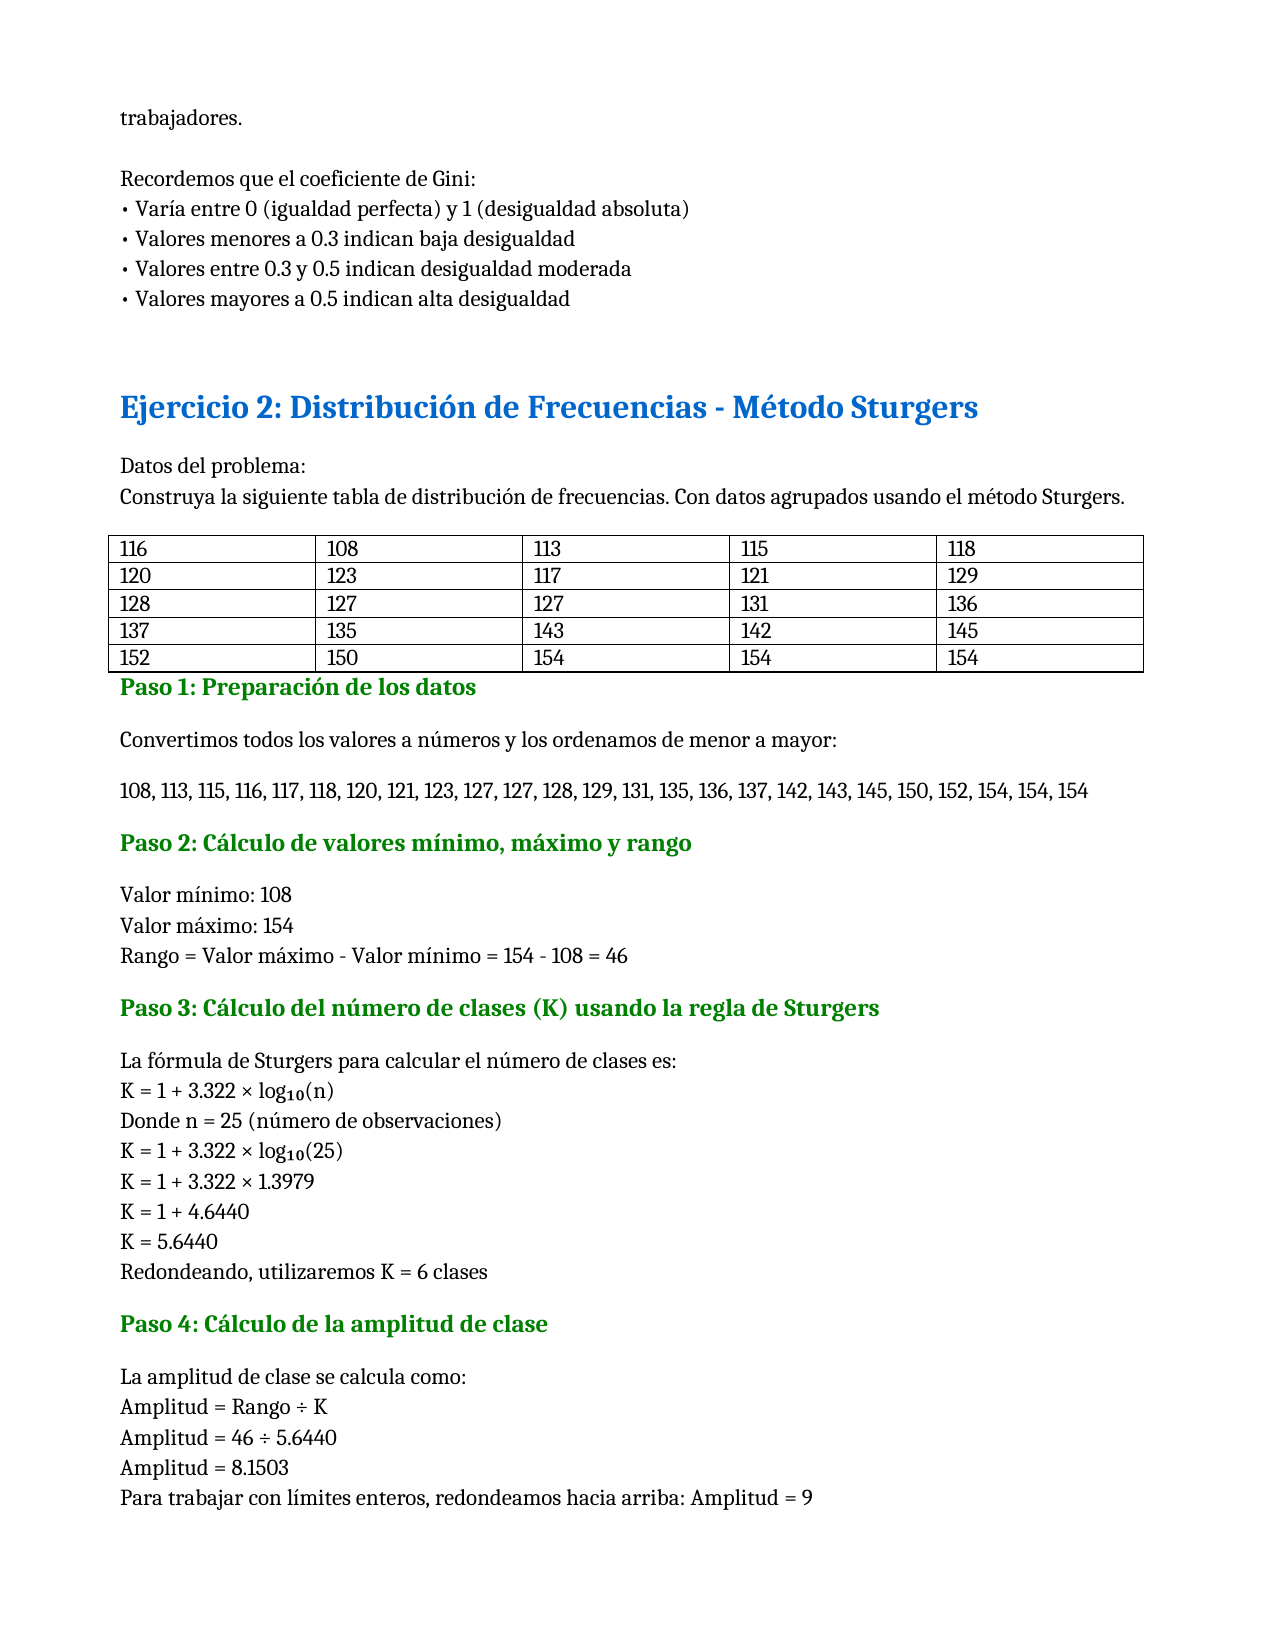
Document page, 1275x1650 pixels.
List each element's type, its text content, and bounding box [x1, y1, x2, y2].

text 108, 113, 115, 116, 117, 118, 120, 121, 123, 127, 127, 128, 129, 131, 135, 136, 137, 142, 143, 145, 150, 152, 154, 154, 154 [120, 777, 1155, 804]
table_cell 154 [937, 645, 1143, 671]
table_cell 135 [316, 618, 522, 644]
text Paso 1: Preparación de los datos [120, 672, 1155, 701]
table_cell 154 [523, 645, 729, 671]
table_header 113 [523, 536, 729, 562]
table_cell 152 [109, 645, 315, 671]
table_cell 127 [316, 590, 522, 617]
table_cell 136 [937, 590, 1143, 617]
text La amplitud de clase se calcula como: Amplitud = Rango ÷ K Amplitud = 46 ÷ 5.6440 Amplitud = 8.1503 Para trabajar con límites enteros, redondeamos hacia arriba: Amplitud = 9 [120, 1364, 1155, 1511]
table_cell 143 [523, 618, 729, 644]
table_cell 145 [937, 618, 1143, 644]
table_header 116 [109, 536, 315, 562]
table_cell 121 [730, 563, 936, 589]
table_header 118 [937, 536, 1143, 562]
table_cell 150 [316, 645, 522, 671]
table_cell 127 [523, 590, 729, 617]
text Paso 3: Cálculo del número de clases (K) usando la regla de Sturgers [120, 994, 1155, 1022]
subtitle Ejercicio 2: Distribución de Frecuencias - Método Sturgers [120, 388, 1155, 427]
table_cell 117 [523, 563, 729, 589]
text Paso 2: Cálculo de valores mínimo, máximo y rango [120, 828, 1155, 857]
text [120, 105, 1155, 313]
table_header 108 [316, 536, 522, 562]
table_cell 131 [730, 590, 936, 617]
table_cell 128 [109, 590, 315, 617]
text Paso 4: Cálculo de la amplitud de clase [120, 1310, 1155, 1339]
table_cell 123 [316, 563, 522, 589]
table_cell 120 [109, 563, 315, 589]
table_cell 137 [109, 618, 315, 644]
table_header 115 [730, 536, 936, 562]
text Datos del problema: Construya la siguiente tabla de distribución de frecuencias. Con datos agrupados usando el método Sturgers. [120, 453, 1155, 510]
text La fórmula de Sturgers para calcular el número de clases es: K = 1 + 3.322 × log₁₀(n) Donde n = 25 (número de observaciones) K = 1 + 3.322 × log₁₀(25) K = 1 + 3.322 × 1.3979 K = 1 + 4.6440 K = 5.6440 Redondeando, utilizaremos K = 6 clases [120, 1048, 1155, 1285]
table_cell 142 [730, 618, 936, 644]
text Convertimos todos los valores a números y los ordenamos de menor a mayor: [120, 726, 1155, 753]
table_cell 154 [730, 645, 936, 671]
table_cell 129 [937, 563, 1143, 589]
text Valor mínimo: 108 Valor máximo: 154 Rango = Valor máximo - Valor mínimo = 154 - 108 = 46 [120, 882, 1155, 969]
